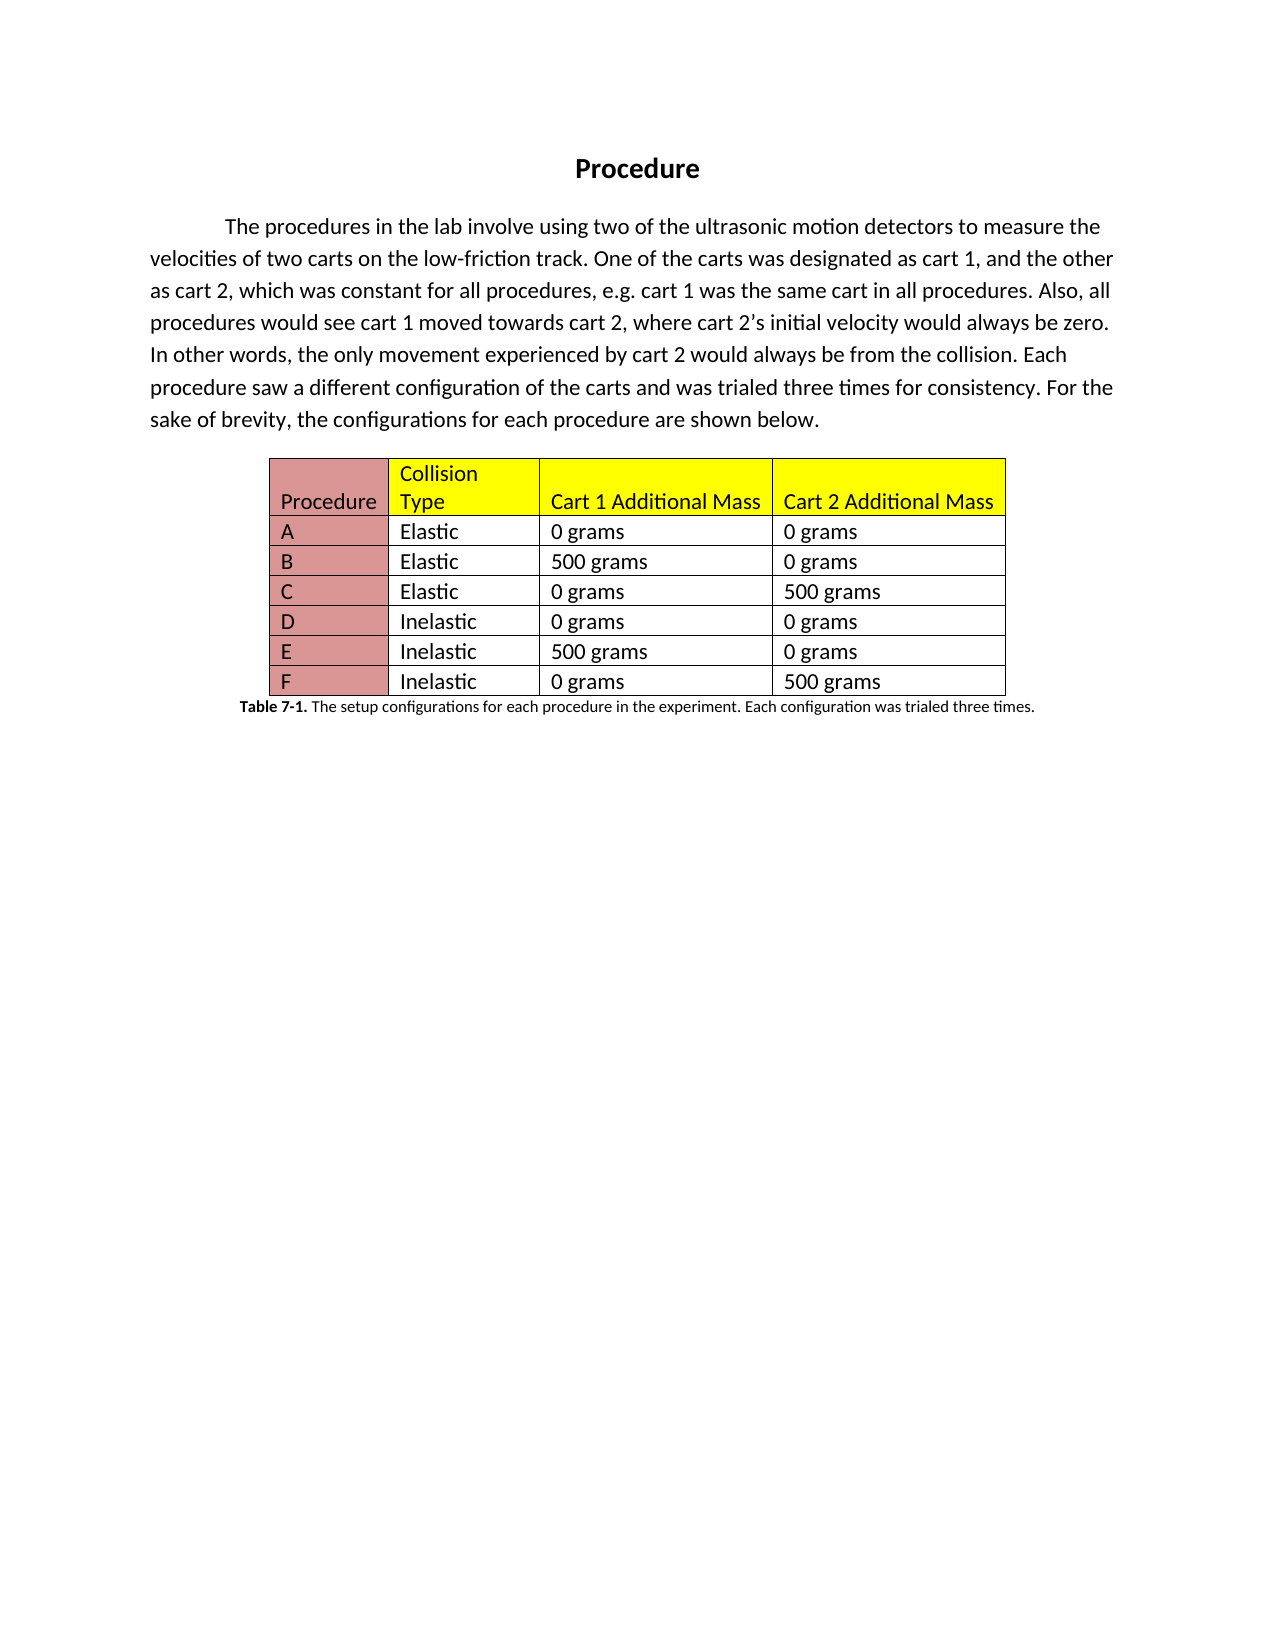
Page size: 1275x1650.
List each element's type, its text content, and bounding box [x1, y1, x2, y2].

table_cell 0 grams [773, 546, 1005, 575]
table_cell 0 grams [773, 606, 1005, 635]
table_cell Elastic [389, 546, 539, 575]
table_cell 500 grams [540, 546, 772, 575]
table_cell Elastic [389, 516, 539, 545]
table_cell 0 grams [540, 576, 772, 605]
text Table 7-1. The setup configurations for each procedure in the experiment. Each configuration was trialed three times. [150, 696, 1125, 716]
table_header Cart 1 Additional Mass [540, 459, 772, 515]
table_cell Inelastic [389, 636, 539, 665]
table_cell 500 grams [773, 576, 1005, 605]
table_cell E [270, 636, 388, 665]
table_cell Inelastic [389, 606, 539, 635]
text The procedures in the lab involve using two of the ultrasonic motion detectors to measure the velocities of two carts on the low-friction track. One of the carts was designated as cart 1, and the other as cart 2, which was constant for all procedures, e.g. cart 1 was the same cart in all procedures. Also, all procedures would see cart 1 moved towards cart 2, where cart 2’s initial velocity would always be zero. In other words, the only movement experienced by cart 2 would always be from the collision. Each procedure saw a different configuration of the carts and was trialed three times for consistency. For the sake of brevity, the configurations for each procedure are shown below. [150, 212, 1125, 433]
table_header Collision Type [389, 459, 539, 515]
table_cell F [270, 666, 388, 695]
table_header Procedure [270, 459, 388, 515]
table_cell D [270, 606, 388, 635]
text Procedure [150, 150, 1125, 186]
table_cell Elastic [389, 576, 539, 605]
table_cell 0 grams [773, 636, 1005, 665]
table_cell 0 grams [540, 606, 772, 635]
table_cell C [270, 576, 388, 605]
table_cell 0 grams [540, 666, 772, 695]
table_cell A [270, 516, 388, 545]
table_cell 0 grams [540, 516, 772, 545]
table_cell 0 grams [773, 516, 1005, 545]
table_cell 500 grams [773, 666, 1005, 695]
table_cell B [270, 546, 388, 575]
table_header Cart 2 Additional Mass [773, 459, 1005, 515]
table_cell 500 grams [540, 636, 772, 665]
table_cell Inelastic [389, 666, 539, 695]
